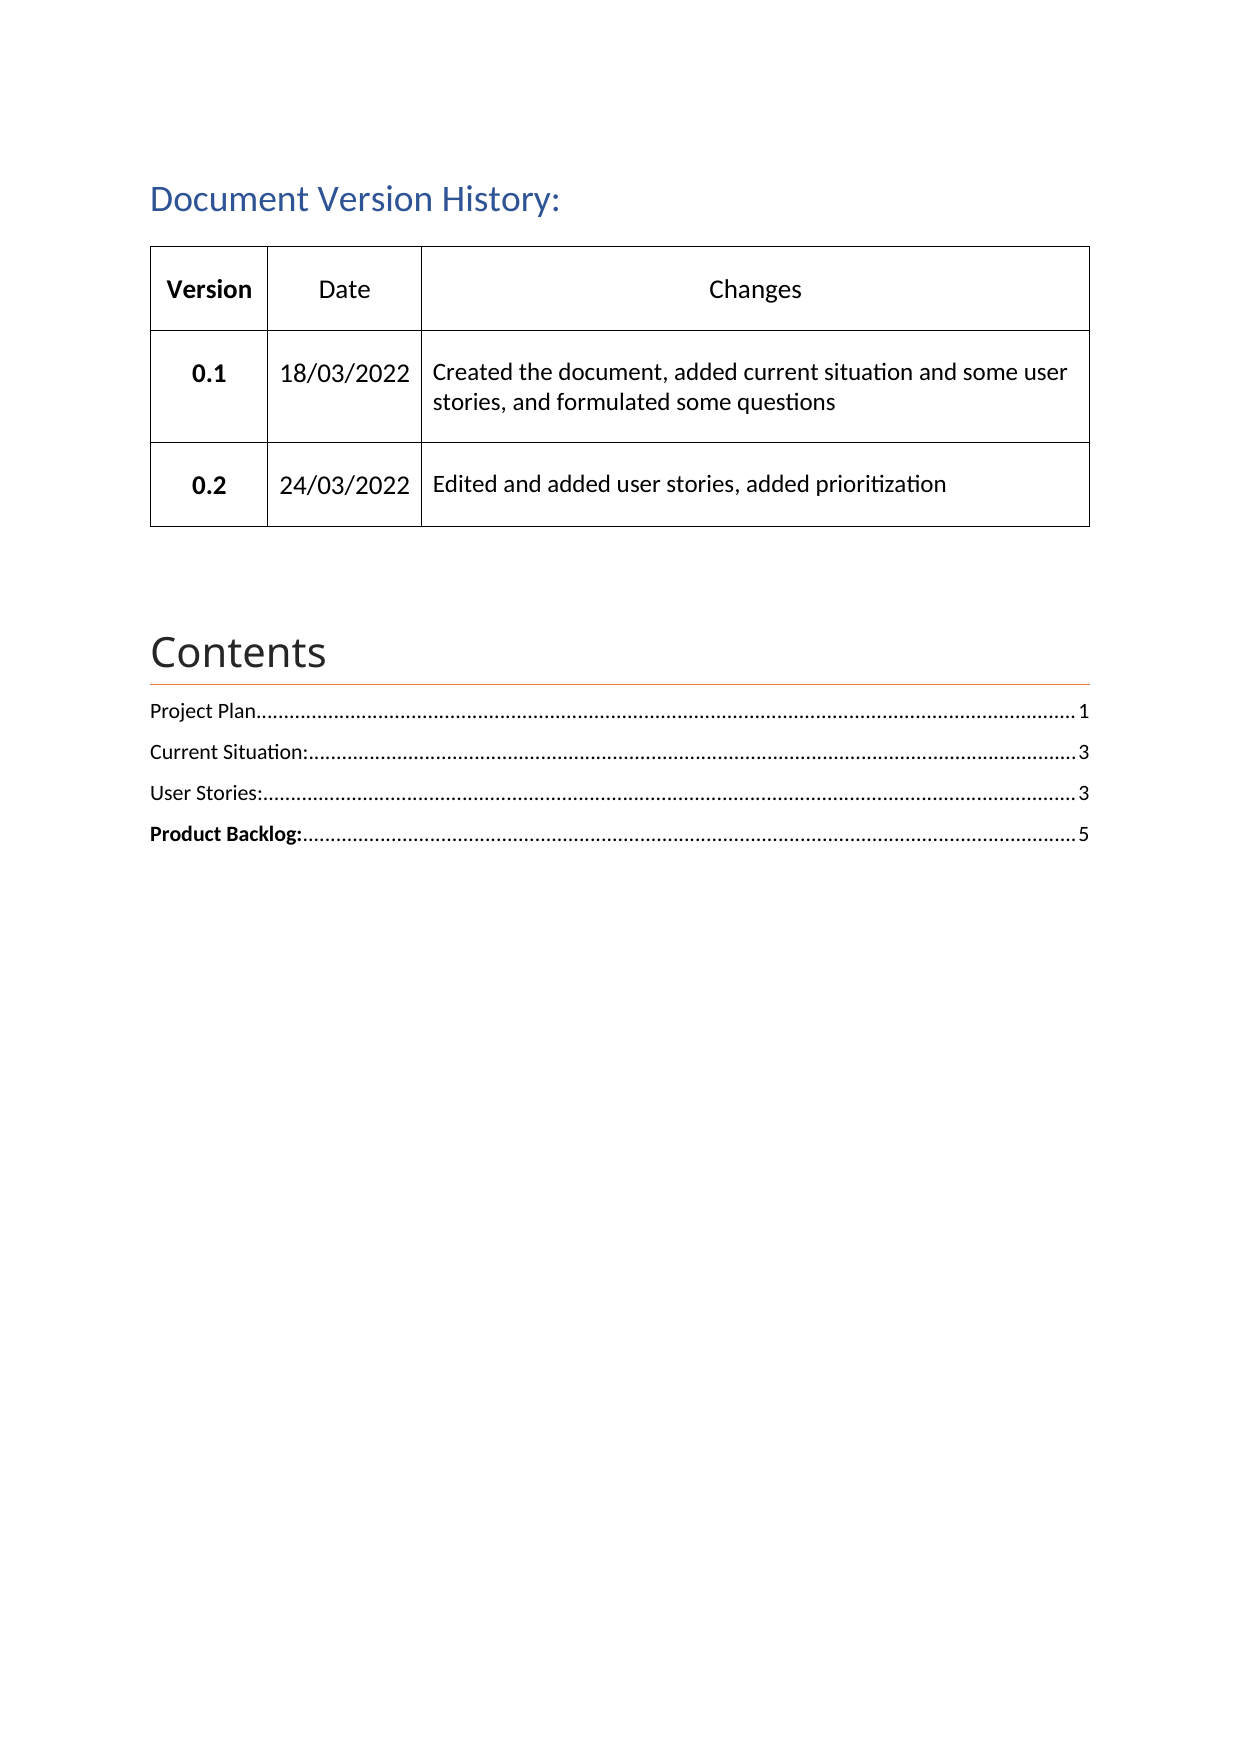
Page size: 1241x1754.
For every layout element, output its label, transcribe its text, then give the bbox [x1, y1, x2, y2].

table_header Version [151, 247, 267, 330]
table_header Changes [422, 247, 1089, 330]
table_header Date [268, 247, 421, 330]
table_cell 18/03/2022 [268, 331, 421, 442]
table_cell 24/03/2022 [268, 443, 421, 526]
text Document Version History: [150, 175, 1090, 221]
table_cell 0.1 [151, 331, 267, 442]
table_cell 0.2 [151, 443, 267, 526]
table_cell Edited and added user stories, added prioritization [422, 443, 1089, 526]
table_cell Created the document, added current situation and some user stories, and formulated some questions [422, 331, 1089, 442]
